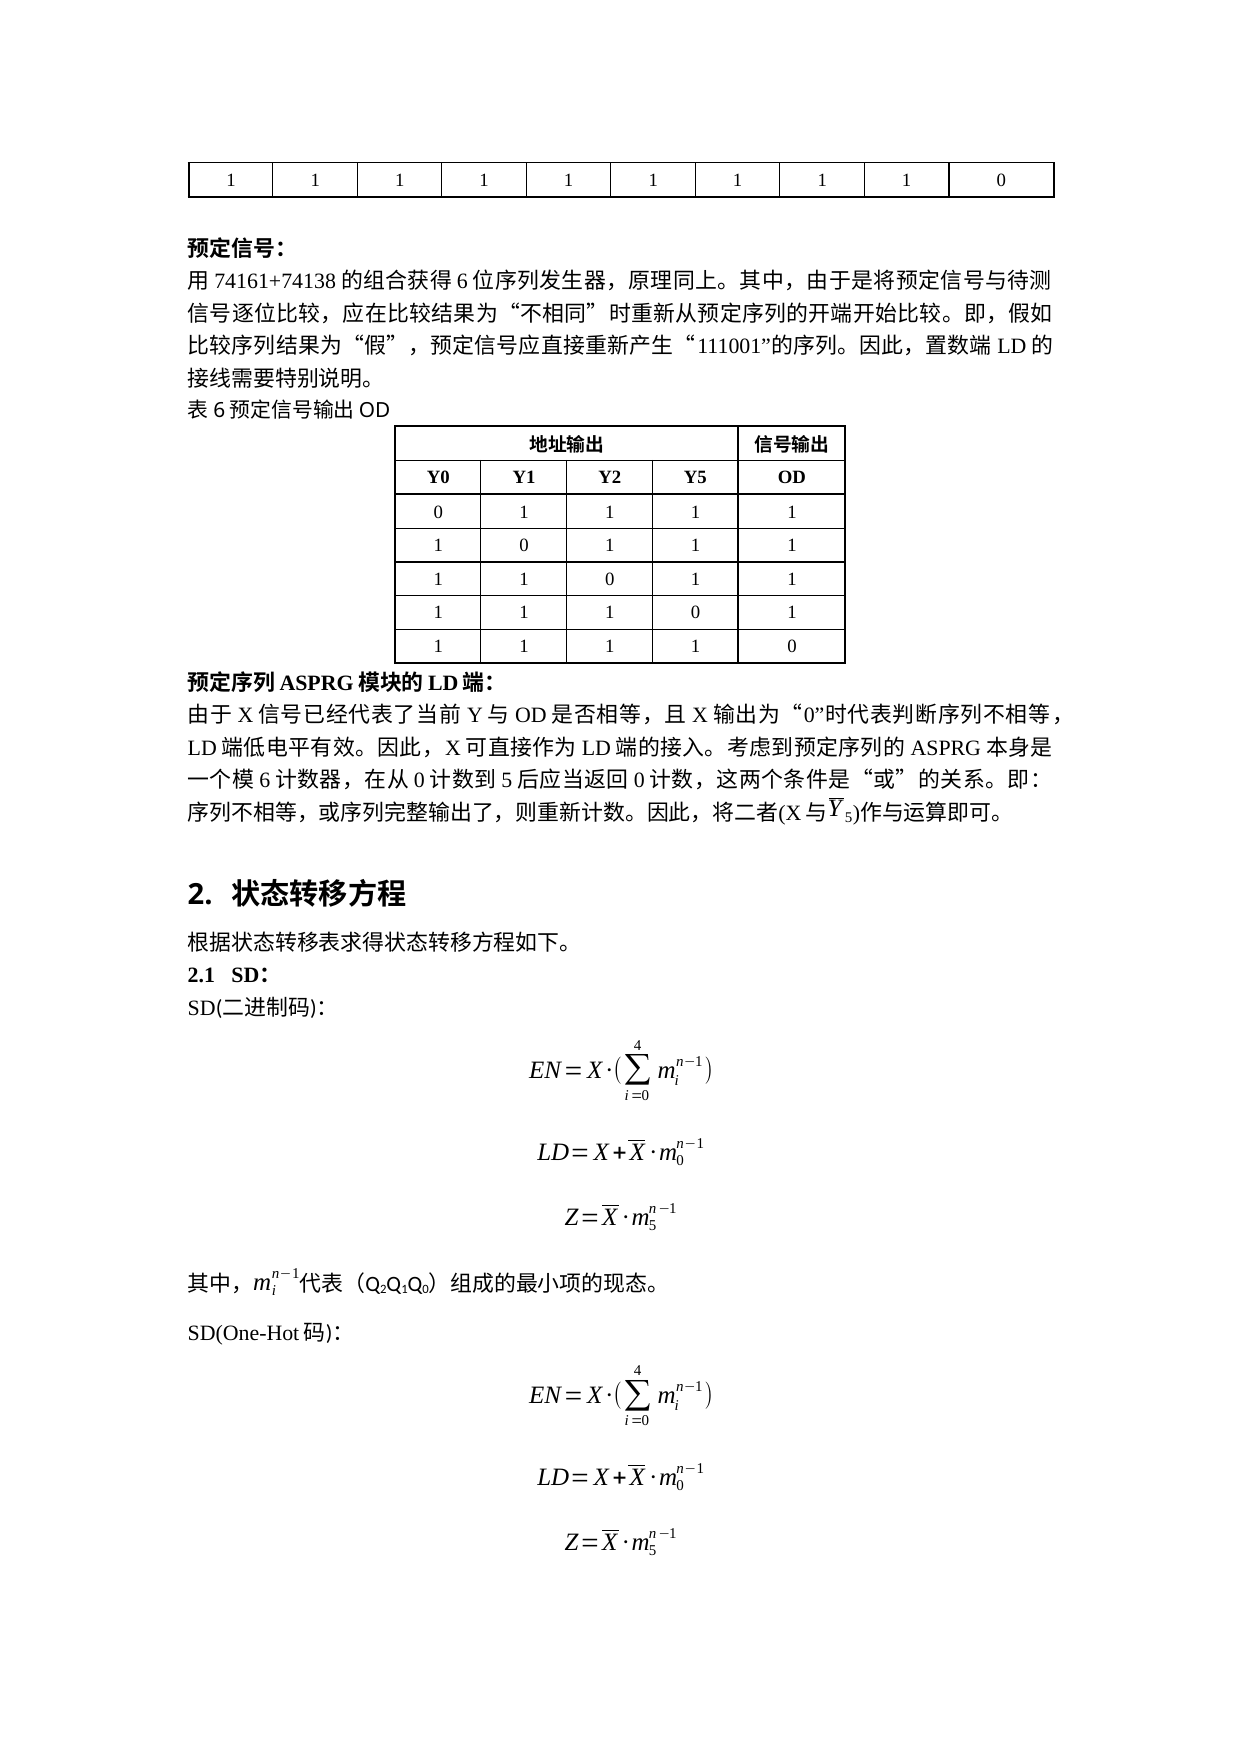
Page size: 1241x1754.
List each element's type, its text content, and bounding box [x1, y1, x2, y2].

table_cell 1 [653, 563, 737, 595]
table_header 地址输出 [396, 427, 737, 460]
table_cell 0 [739, 630, 844, 662]
table_cell 1 [739, 596, 844, 628]
table_cell 1 [190, 163, 272, 196]
table_cell 1 [696, 163, 779, 196]
table_cell 1 [481, 563, 566, 595]
table_cell 0 [481, 529, 566, 561]
table_cell 1 [396, 596, 480, 628]
table_cell 1 [396, 563, 480, 595]
table_cell 1 [611, 163, 695, 196]
table_cell Y2 [567, 461, 652, 493]
table_cell 1 [739, 563, 844, 595]
table_cell Y5 [653, 461, 737, 493]
table_cell 1 [396, 529, 480, 561]
table_cell 1 [567, 495, 652, 528]
table_cell 1 [865, 163, 948, 196]
table_cell 1 [527, 163, 610, 196]
table_cell 1 [481, 495, 566, 528]
list SD(二进制码)： [187, 989, 1053, 1022]
table_cell 1 [567, 529, 652, 561]
table_cell 1 [396, 630, 480, 662]
table_cell Y1 [481, 461, 566, 493]
table_cell 1 [358, 163, 441, 196]
list 由于X信号已经代表了当前Y与OD是否相等，且X输出为“0”时代表判断序列不相等，LD端低电平有效。因此，X可直接作为LD端的接入。考虑到预定序列的ASPRG本身是一个模6计数器，在从0计数到5后应当返回0计数，这两个条件是“或”的关系。即：序列不相等，或序列完整输出了，则重新计数。因此，将二者(X与)作与运算即可。 [187, 697, 1053, 827]
table_cell 1 [481, 596, 566, 628]
text 表 6 预定信号输出OD [187, 393, 1053, 425]
list 用74161+74138的组合获得6位序列发生器，原理同上。其中，由于是将预定信号与待测信号逐位比较，应在比较结果为“不相同”时重新从预定序列的开端开始比较。即，假如比较序列结果为“假”，预定信号应直接重新产生“111001”的序列。因此，置数端LD的接线需要特别说明。 [187, 263, 1053, 393]
table_cell 1 [780, 163, 864, 196]
table_cell OD [739, 461, 844, 493]
table_cell 1 [442, 163, 526, 196]
table_cell 1 [567, 596, 652, 628]
table_cell 0 [396, 495, 480, 528]
table_cell 1 [567, 630, 652, 662]
text 其中，代表（Q2Q1Q0）组成的最小项的现态。 [187, 1249, 1053, 1314]
table_cell 0 [950, 163, 1053, 196]
table_cell 1 [653, 495, 737, 528]
table_cell 1 [739, 495, 844, 528]
table_cell 1 [273, 163, 357, 196]
list 预定序列ASPRG模块的LD端： [187, 664, 1053, 697]
table_cell 1 [481, 630, 566, 662]
table_cell 1 [653, 630, 737, 662]
list 根据状态转移表求得状态转移方程如下。 [187, 924, 1053, 957]
table_cell 1 [739, 529, 844, 561]
table_header 信号输出 [739, 427, 844, 460]
table_cell 0 [567, 563, 652, 595]
text 2. 状态转移方程 [187, 859, 1053, 924]
table_cell 0 [653, 596, 737, 628]
table_cell 1 [653, 529, 737, 561]
text SD(One-Hot码)： [187, 1314, 1053, 1347]
list 预定信号： [187, 230, 1053, 263]
table_cell Y0 [396, 461, 480, 493]
list 2.1 SD： [187, 957, 1053, 989]
